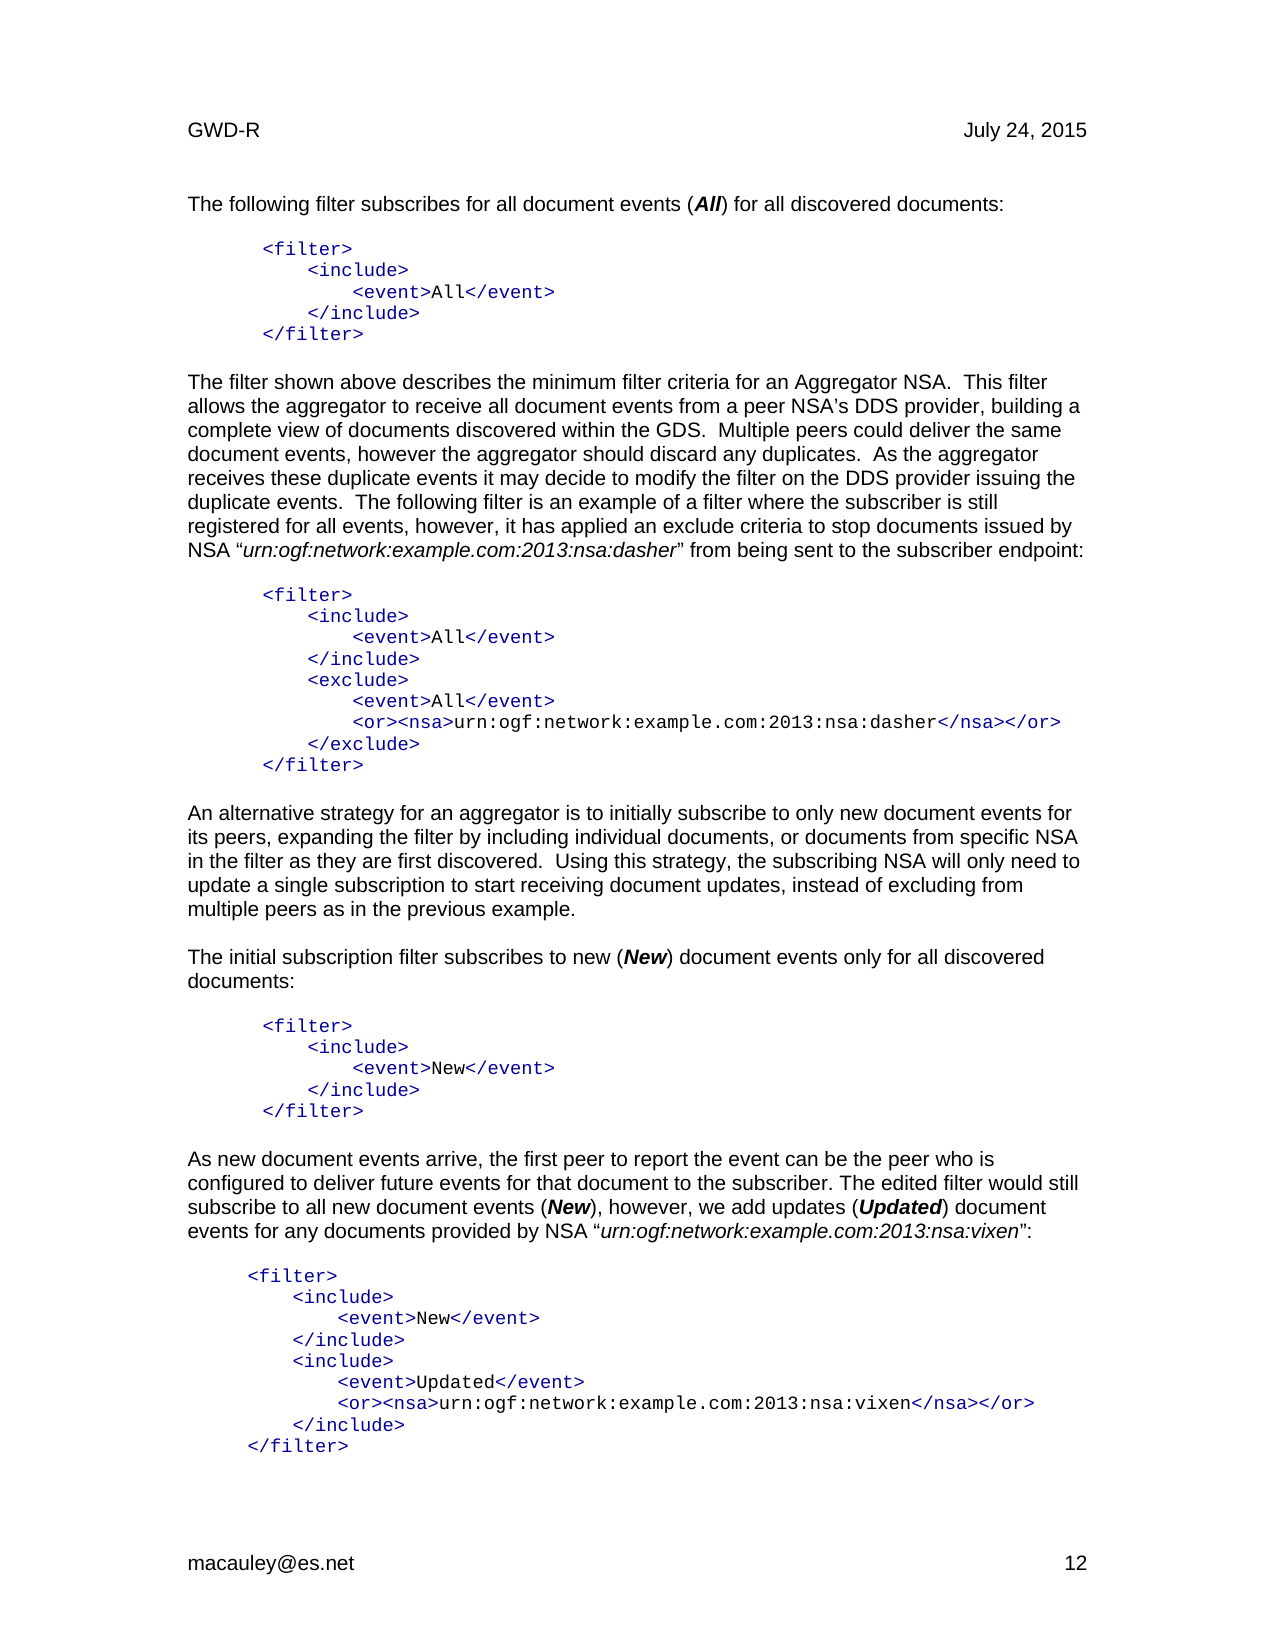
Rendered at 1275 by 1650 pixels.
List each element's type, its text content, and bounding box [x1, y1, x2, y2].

text As new document events arrive, the first peer to report the event can be the peer who is configured to deliver future events for that document to the subscriber. The edited filter would still subscribe to all new document events (New), however, we add updates (Updated) document events for any documents provided by NSA “urn:ogf:network:example.com:2013:nsa:vixen”: [187, 1147, 1088, 1243]
text <filter> <include> <event>All</event> </include> <exclude> <event>All</event> <or><nsa>urn:ogf:network:example.com:2013:nsa:dasher</nsa></or> </exclude> </filter> [262, 586, 1088, 777]
text <filter> <include> <event>New</event> </include> <include> <event>Updated</event> <or><nsa>urn:ogf:network:example.com:2013:nsa:vixen</nsa></or> </include> </filter> [247, 1267, 1088, 1458]
text The initial subscription filter subscribes to new (New) document events only for all discovered documents: [187, 945, 1088, 993]
text The filter shown above describes the minimum filter criteria for an Aggregator NSA. This filter allows the aggregator to receive all document events from a peer NSA’s DDS provider, building a complete view of documents discovered within the GDS. Multiple peers could deliver the same document events, however the aggregator should discard any duplicates. As the aggregator receives these duplicate events it may decide to modify the filter on the DDS provider issuing the duplicate events. The following filter is an example of a filter where the subscriber is still registered for all events, however, it has applied an exclude criteria to stop documents issued by NSA “urn:ogf:network:example.com:2013:nsa:dasher” from being sent to the subscriber endpoint: [187, 370, 1088, 562]
text The following filter subscribes for all document events (All) for all discovered documents: [187, 192, 1088, 216]
text <filter> <include> <event>All</event> </include> </filter> [262, 240, 1088, 346]
text An alternative strategy for an aggregator is to initially subscribe to only new document events for its peers, expanding the filter by including individual documents, or documents from specific NSA in the filter as they are first discovered. Using this strategy, the subscribing NSA will only need to update a single subscription to start receiving document updates, instead of excluding from multiple peers as in the previous example. [187, 801, 1088, 921]
text <filter> <include> <event>New</event> </include> </filter> [262, 1017, 1088, 1123]
